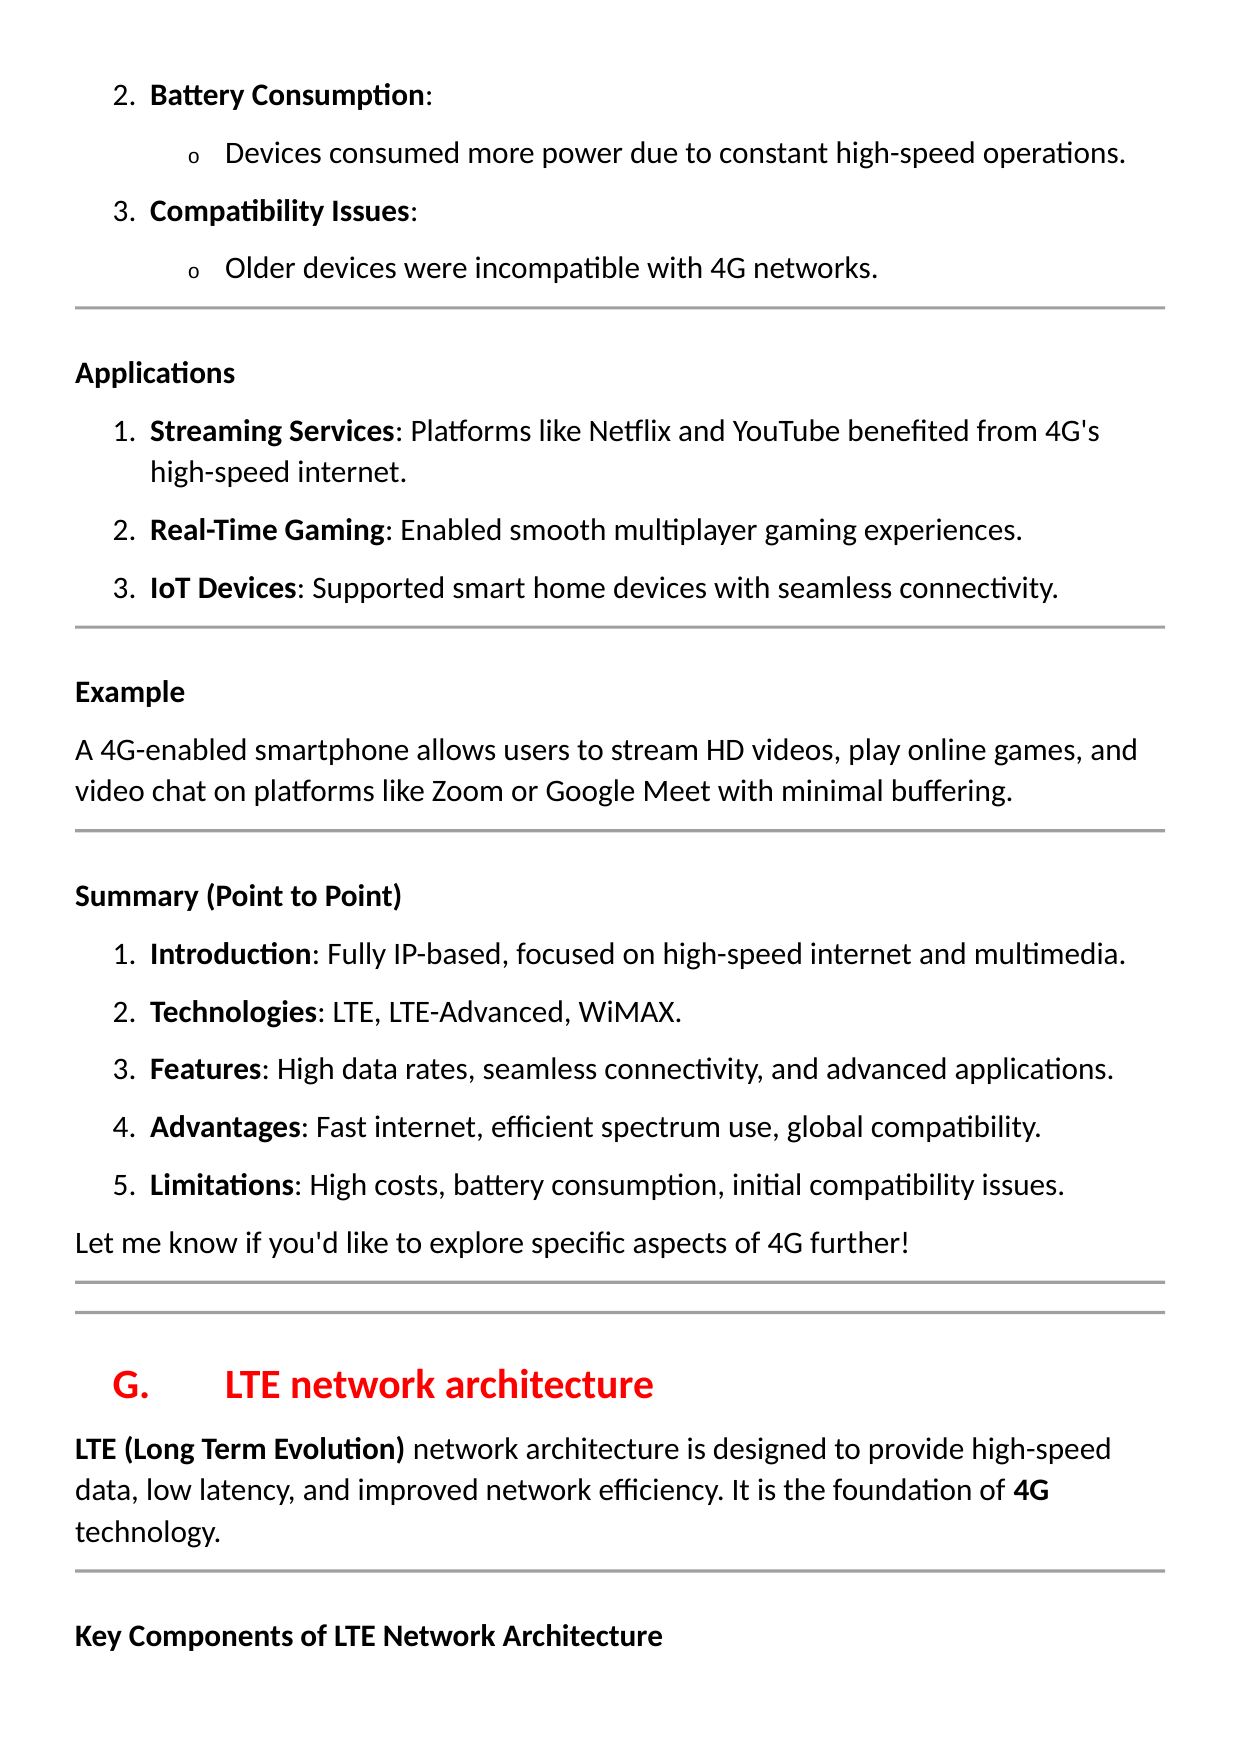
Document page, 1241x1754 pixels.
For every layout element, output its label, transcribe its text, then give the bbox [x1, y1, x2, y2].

list Real-Time Gaming: Enabled smooth multiplayer gaming experiences. [112, 510, 1165, 548]
text LTE (Long Term Evolution) network architecture is designed to provide high-speed data, low latency, and improved network efficiency. It is the foundation of 4G technology. [75, 1429, 1165, 1550]
list Technologies: LTE, LTE-Advanced, WiMAX. [112, 992, 1165, 1030]
text Applications [75, 353, 1165, 391]
list Features: High data rates, seamless connectivity, and advanced applications. [112, 1049, 1165, 1088]
list Advantages: Fast internet, efficient spectrum use, global compatibility. [112, 1107, 1165, 1145]
list Introduction: Fully IP-based, focused on high-speed internet and multimedia. [112, 934, 1165, 972]
list LTE network architecture [112, 1358, 1165, 1409]
text Key Components of LTE Network Architecture [75, 1616, 1165, 1654]
list Streaming Services: Platforms like Netflix and YouTube benefited from 4G's high-speed internet. [112, 411, 1165, 490]
list Battery Consumption: [112, 75, 1165, 113]
text Example [75, 672, 1165, 711]
text Summary (Point to Point) [75, 876, 1165, 914]
text A 4G-enabled smartphone allows users to stream HD videos, play online games, and video chat on platforms like Zoom or Google Meet with minimal buffering. [75, 730, 1165, 809]
list IoT Devices: Supported smart home devices with seamless connectivity. [112, 568, 1165, 606]
text Let me know if you'd like to explore specific aspects of 4G further! [75, 1223, 1165, 1261]
list Compatibility Issues: [112, 191, 1165, 229]
list Devices consumed more power due to constant high-speed operations. [187, 133, 1165, 171]
list Older devices were incompatible with 4G networks. [187, 248, 1165, 287]
list Limitations: High costs, battery consumption, initial compatibility issues. [112, 1165, 1165, 1203]
